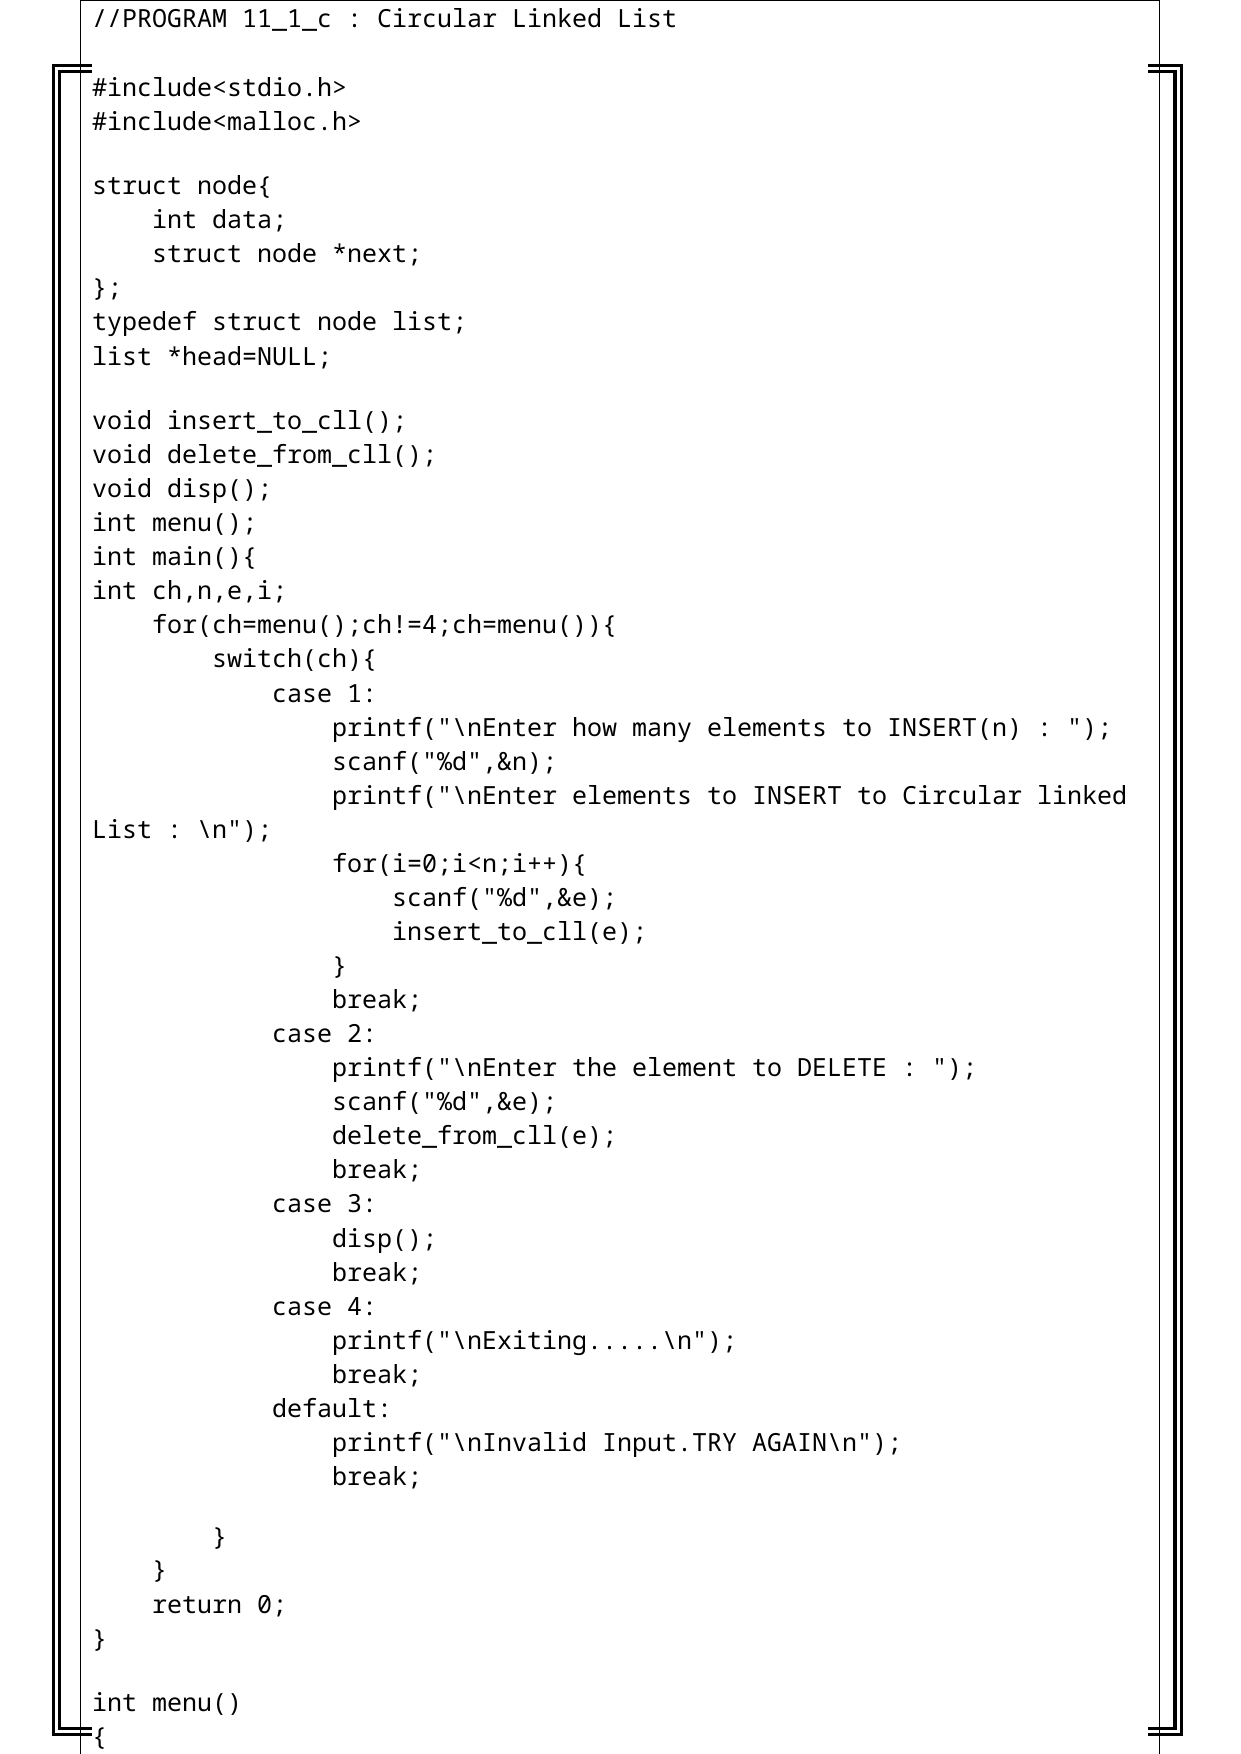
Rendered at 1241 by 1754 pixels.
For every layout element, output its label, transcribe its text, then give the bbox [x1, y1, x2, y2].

table_header //PROGRAM 11_1_c : Circular Linked List #include<stdio.h> #include<malloc.h> struct node{ int data; struct node *next; }; typedef struct node list; list *head=NULL; void insert_to_cll(); void delete_from_cll(); void disp(); int menu(); int main(){ int ch,n,e,i; for(ch=menu();ch!=4;ch=menu()){ switch(ch){ case 1: printf("\nEnter how many elements to INSERT(n) : "); scanf("%d",&n); printf("\nEnter elements to INSERT to Circular linked List : \n"); for(i=0;i<n;i++){ scanf("%d",&e); insert_to_cll(e); } break; case 2: printf("\nEnter the element to DELETE : "); scanf("%d",&e); delete_from_cll(e); break; case 3: disp(); break; case 4: printf("\nExiting.....\n"); break; default: printf("\nInvalid Input.TRY AGAIN\n"); break; } } return 0; } int menu() { int ch; printf("\nCIRCULAR LINKED LIST OPERATIONS->\n1.INSERT to CLL.\n2.Delete from CLL.\n3.DISPLAY.\n4.EXIT."); printf("\n\nEnter any choice : "); scanf("%d",&ch); return ch; } void insert_to_cll(int e){ list *t; //pointer to structure. if(head==NULL){ head=(list *)malloc(sizeof(list)); //allocating memory to HEAD head->data=e;//copy data head->next=head;//make next of head as head ,to make a circular link } else{ t=head; while(t->next!=head){//traversing until t->next becomes head ,since it is CLL t=t->next; } t->next=(list *)malloc(sizeof(list)); //allocating memory to new node t->next->data=e; //copying data to new node t->next->next=head; //making next of new node as head } } void delete_from_cll(int e){ list *t; if(head==NULL){ //case_1:list is empty printf("\nCircular Linked List is Empty.Cannot perform Deletion\n"); } else if(head->data==e && head->next==head){//case_2:Delete first element,when there is only one element printf("\nDeleted element %d.\n",head->data); head=NULL; } else if(head->data==e){//case_3:Delete first element,when there is more than one element t=head; while(t->next!=head){//traversing t=t->next; } printf("\nDeleted element %d.\n",head->data); t->next=head->next; //updating last node address to next of head head=head->next; } else{ t=head; while(t->next!=head &&t->next->data!=e){ t=t->next; } if(t->next==head) //case_4:Element Not found printf("\nElement %d NOT FOUND.Deletion Failed\n",e); else{ printf("\nDeleted element %d.\n",t->next->data); t->next=t->next->next;//case_5:Delete intermediate or Last element } } } //DISPLAY_2 void disp(){ list *t; if(head==NULL) printf("\nCircular Linked List is empty.\n"); else{ t=head; printf("\nDisplaying Created Circular Linked List : \n"); do{ printf("\t%d",t->data); t=t->next; }while(t!=head); } } // void disp(){ // list *t; // if(head==NULL) // printf("\nCircular Linked List is empty.\n"); // else{ // t=head; // printf("\nDisplaying Created Circular Linked List : \n"); // while(t->next!=head){ //traversing until t->next becomes head // printf("\t%d",t->data); // t=t->next; // } // }printf("\t%d\n",t->data); //To display the last element. // } [81, 1, 1159, 1754]
